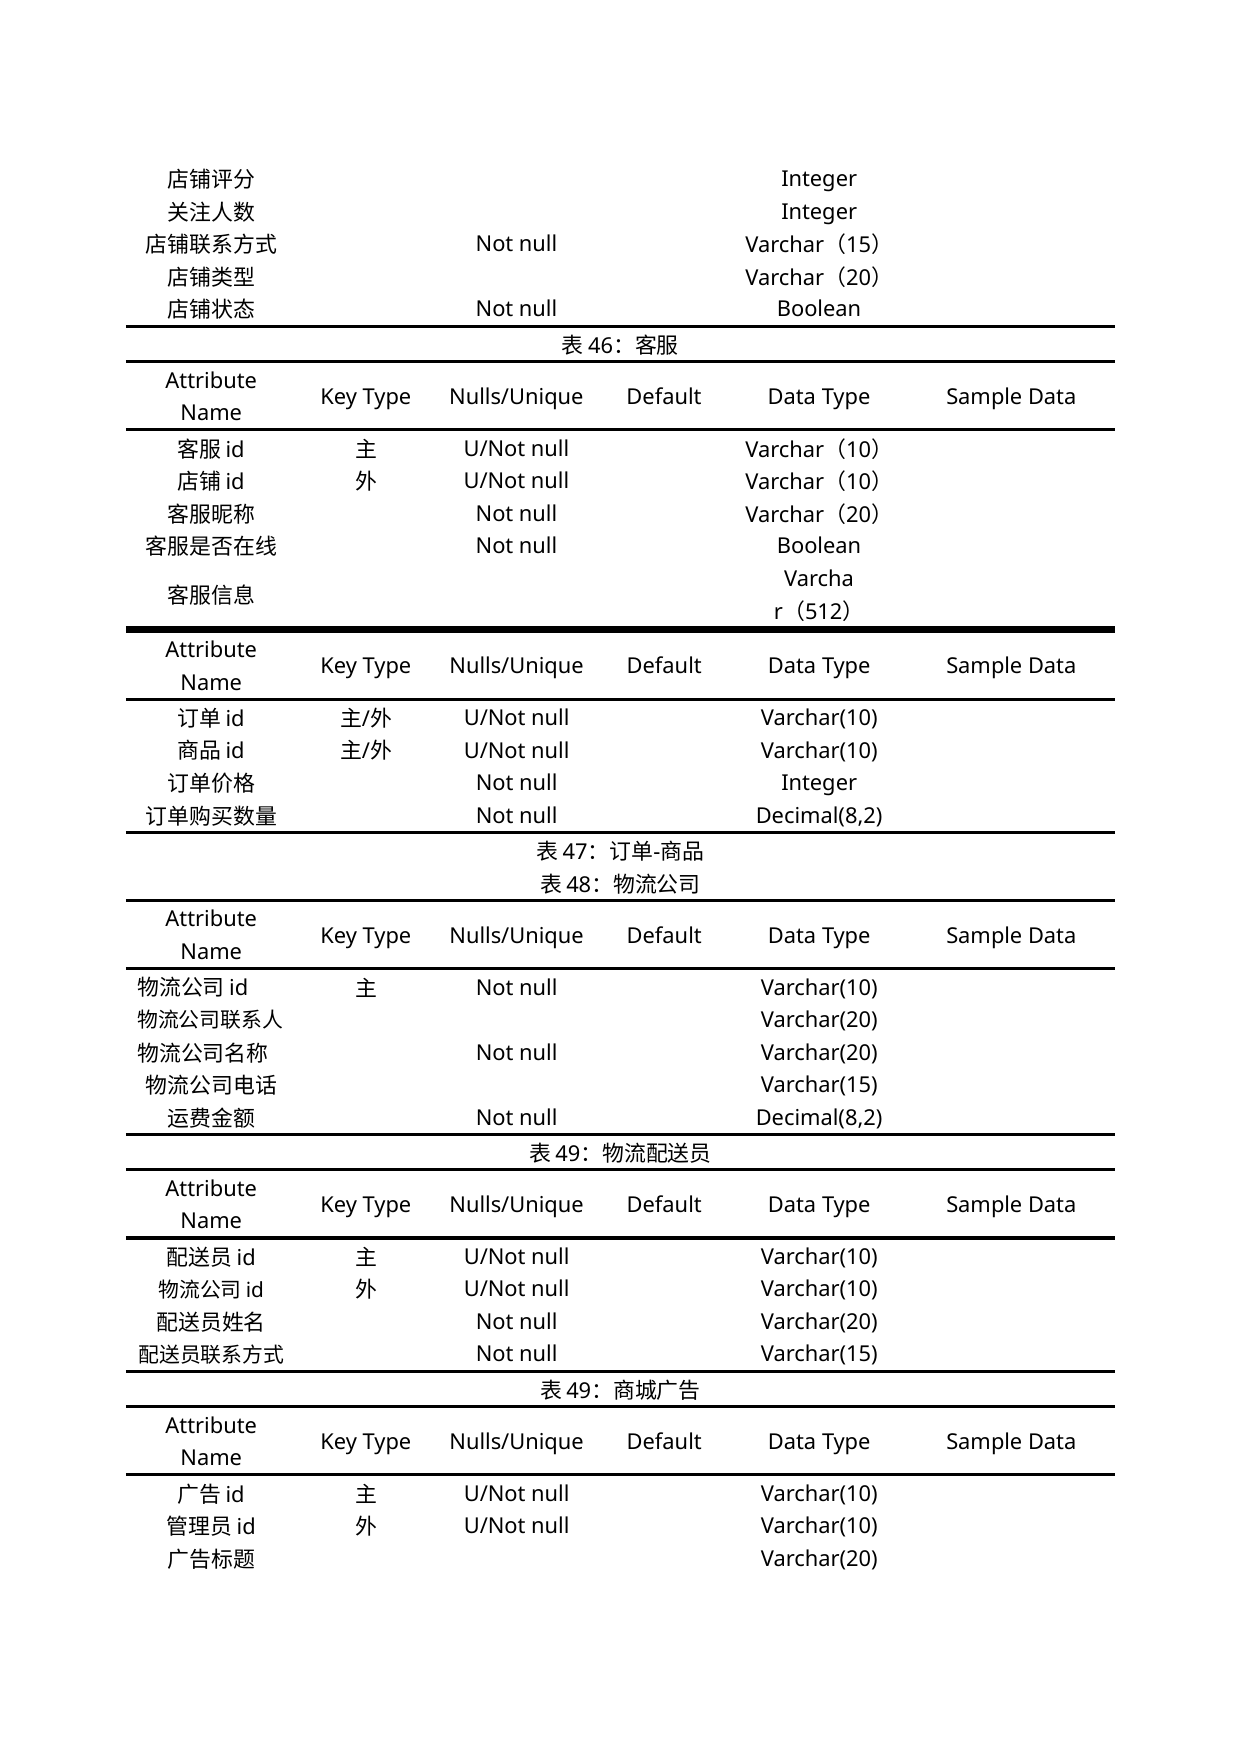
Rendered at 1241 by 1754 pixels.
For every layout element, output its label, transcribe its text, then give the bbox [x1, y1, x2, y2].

text 表47：订单-商品 [187, 834, 1053, 866]
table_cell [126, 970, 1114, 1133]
text 表48：物流公司 [187, 866, 1053, 899]
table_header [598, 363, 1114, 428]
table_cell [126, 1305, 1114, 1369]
text 表46：客服 [187, 328, 1053, 360]
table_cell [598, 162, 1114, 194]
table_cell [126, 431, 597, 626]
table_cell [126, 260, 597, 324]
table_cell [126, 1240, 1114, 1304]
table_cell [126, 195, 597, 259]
text 表49：物流配送员 [187, 1136, 1053, 1168]
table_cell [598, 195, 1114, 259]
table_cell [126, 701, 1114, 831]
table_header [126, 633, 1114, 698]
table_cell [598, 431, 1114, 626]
text 表49：商城广告 [187, 1373, 1053, 1405]
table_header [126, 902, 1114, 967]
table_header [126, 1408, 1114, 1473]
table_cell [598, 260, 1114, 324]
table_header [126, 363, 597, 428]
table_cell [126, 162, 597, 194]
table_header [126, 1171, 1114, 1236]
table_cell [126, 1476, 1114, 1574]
